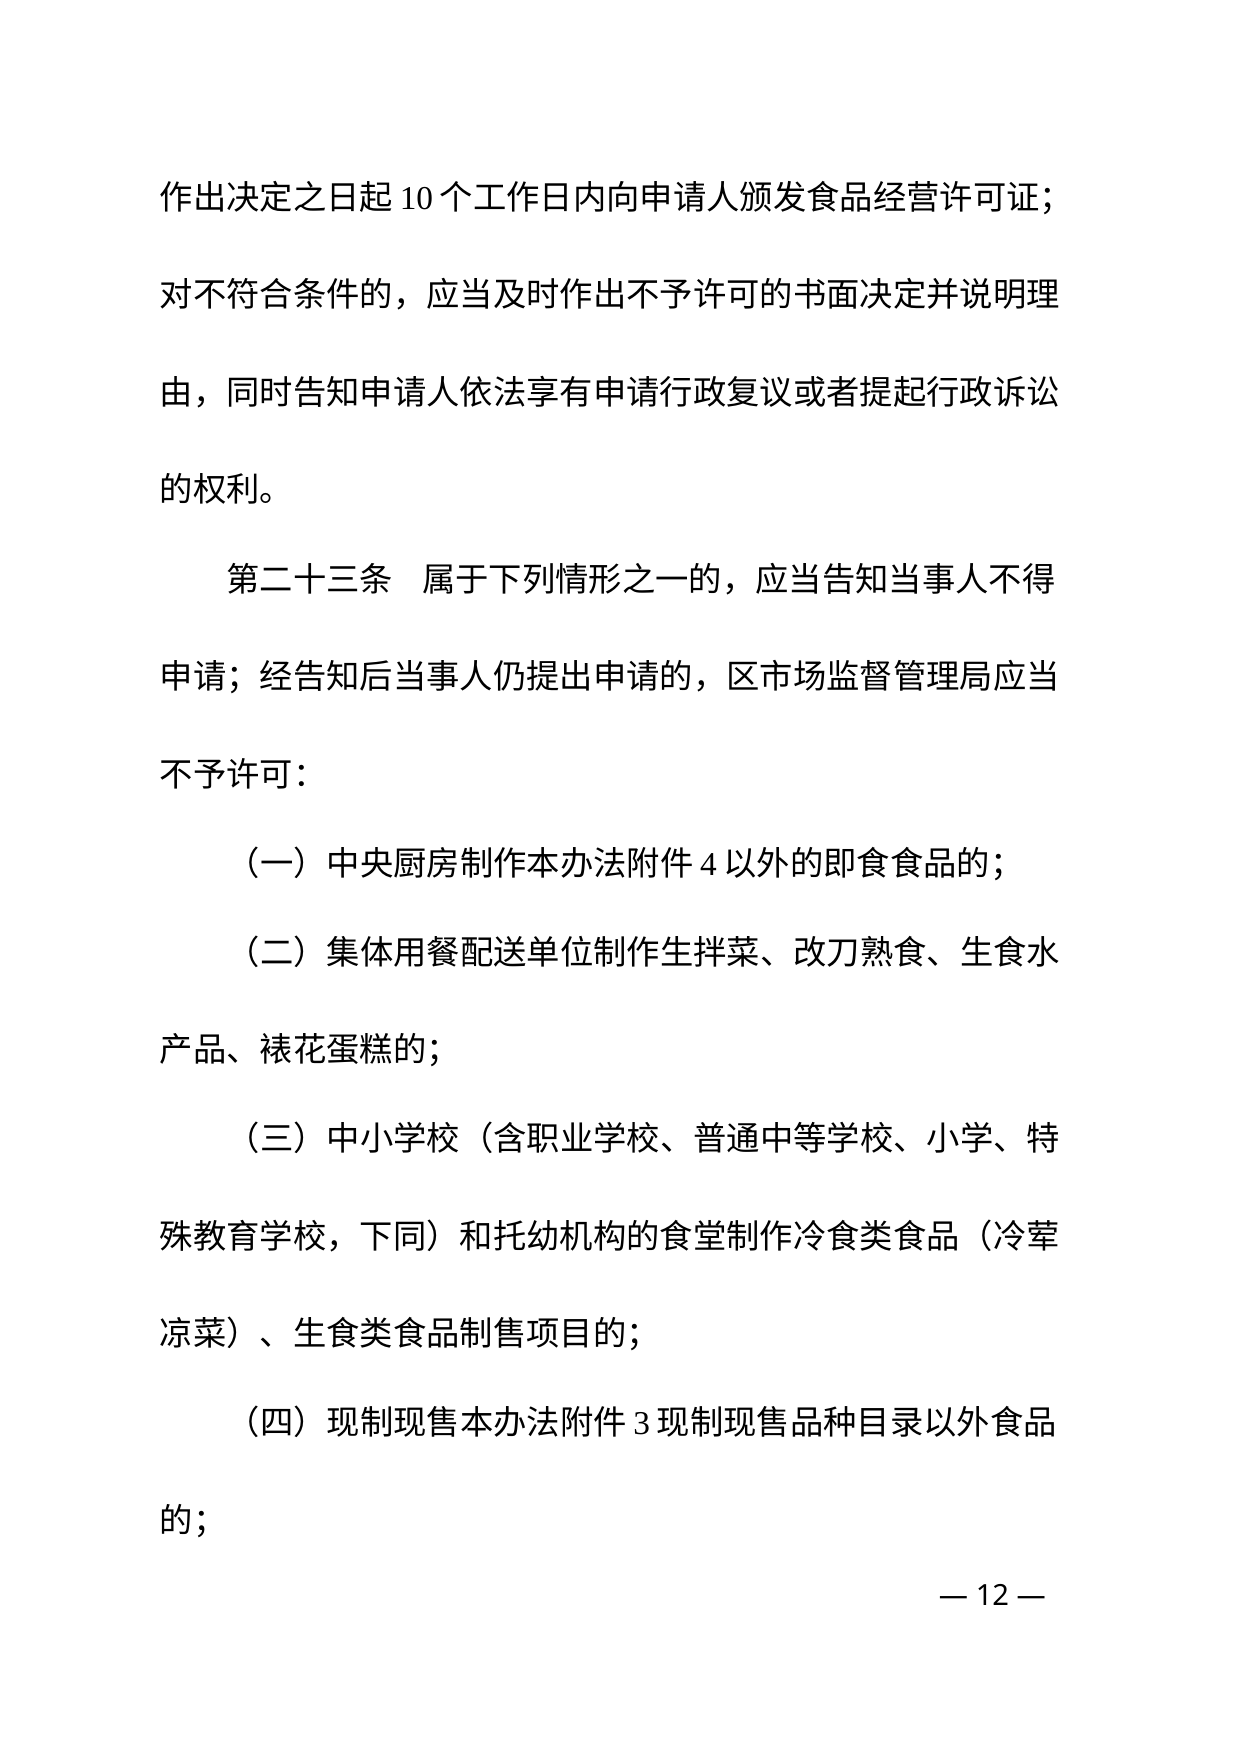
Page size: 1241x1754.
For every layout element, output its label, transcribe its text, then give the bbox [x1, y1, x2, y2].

list 属于下列情形之一的，应当告知当事人不得申请；经告知后当事人仍提出申请的，区市场监督管理局应当不予许可： [159, 544, 1081, 804]
text （一）中央厨房制作本办法附件4以外的即食食品的； [159, 828, 1081, 893]
text （四）现制现售本办法附件3现制现售品种目录以外食品的； [159, 1388, 1081, 1550]
text （二）集体用餐配送单位制作生拌菜、改刀熟食、生食水产品、裱花蛋糕的； [159, 917, 1081, 1079]
text （三）中小学校（含职业学校、普通中等学校、小学、特殊教育学校，下同）和托幼机构的食堂制作冷食类食品（冷荤凉菜）、生食类食品制售项目的； [159, 1104, 1081, 1364]
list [159, 162, 1081, 520]
